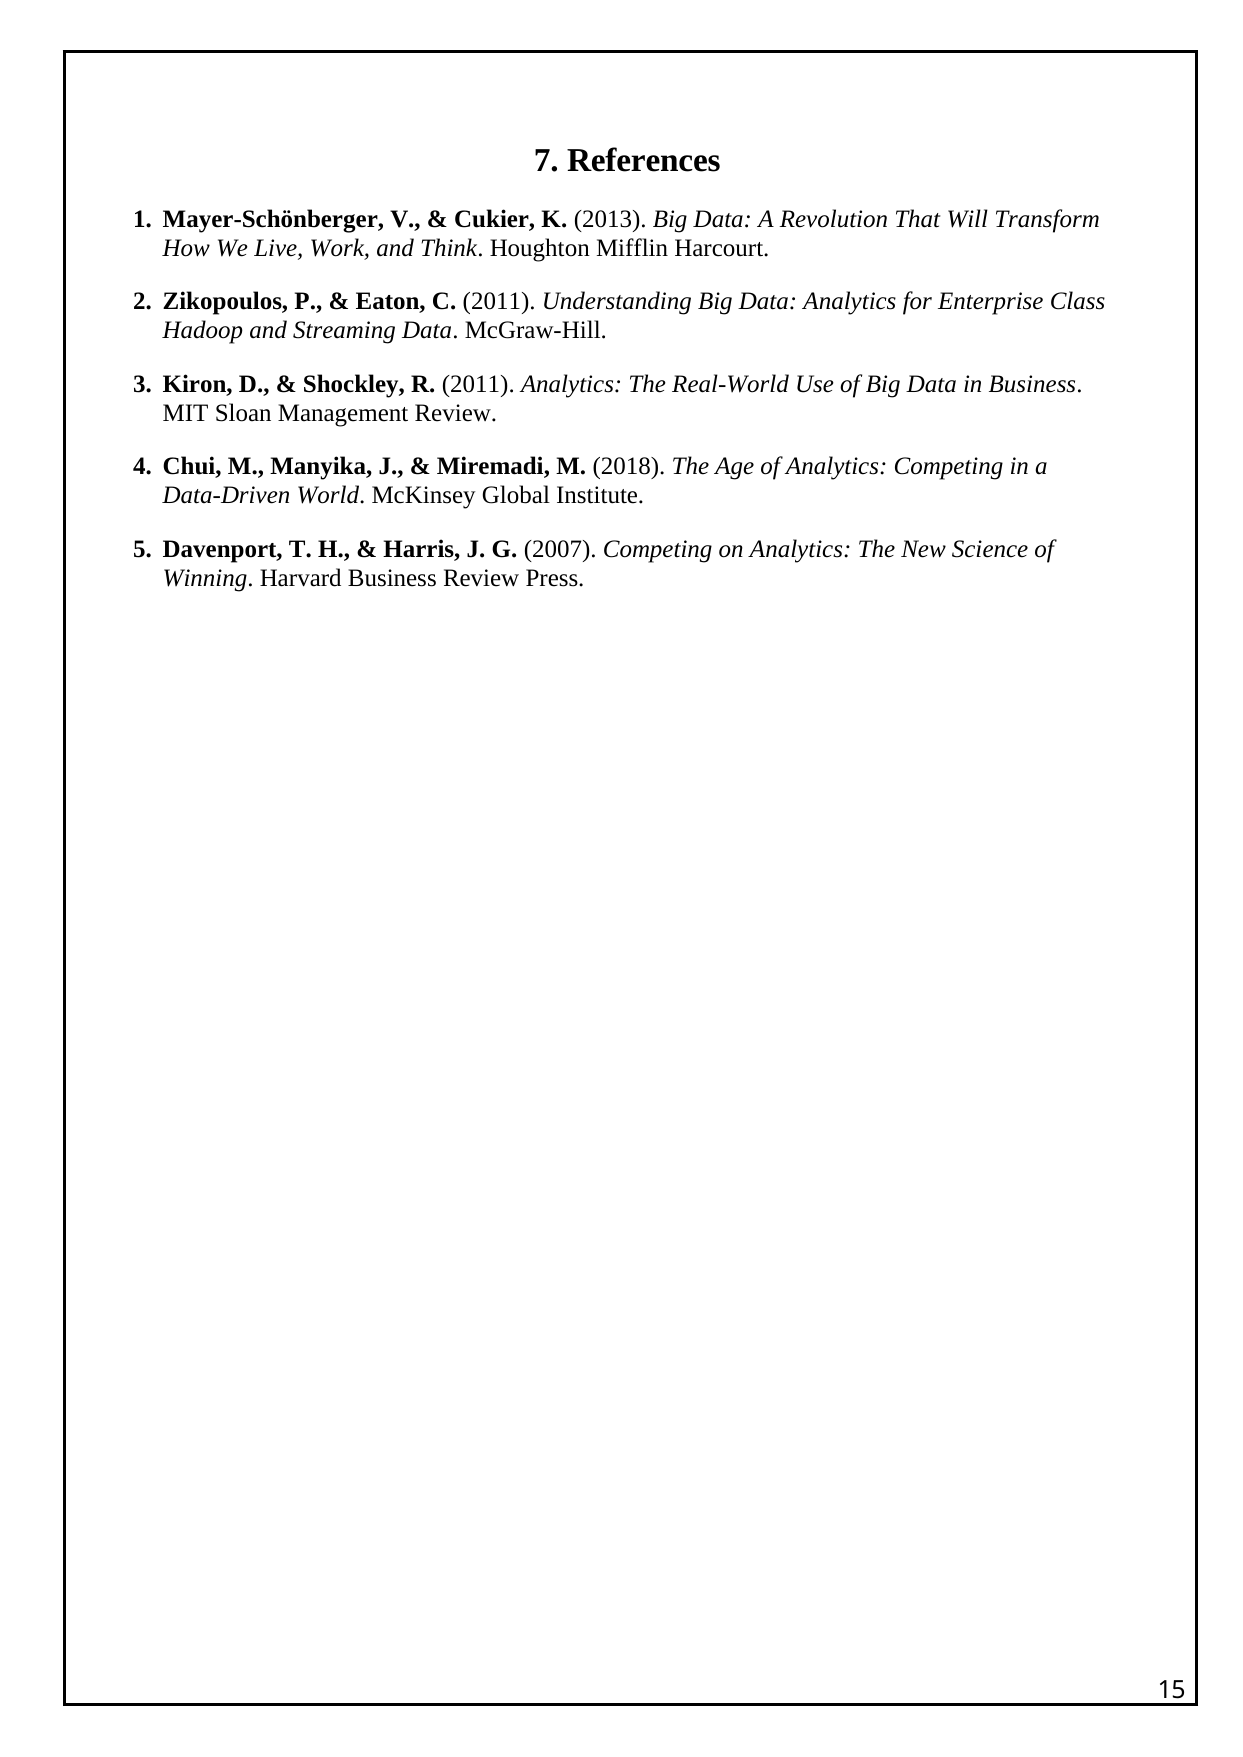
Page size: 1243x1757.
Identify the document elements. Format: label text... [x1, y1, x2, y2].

list Kiron, D., & Shockley, R. (2011). Analytics: The Real-World Use of Big Data in Business. MIT Sloan Management Review. [133, 369, 1107, 426]
list Zikopoulos, P., & Eaton, C. (2011). Understanding Big Data: Analytics for Enterprise Class Hadoop and Streaming Data. McGraw-Hill. [133, 286, 1107, 344]
subtitle References [533, 141, 1195, 179]
list Mayer-Schönberger, V., & Cukier, K. (2013). Big Data: A Revolution That Will Transform How We Live, Work, and Think. Houghton Mifflin Harcourt. [133, 204, 1107, 261]
list Chui, M., Manyika, J., & Miremadi, M. (2018). The Age of Analytics: Competing in a Data-Driven World. McKinsey Global Institute. [133, 451, 1107, 509]
list Davenport, T. H., & Harris, J. G. (2007). Competing on Analytics: The New Science of Winning. Harvard Business Review Press. [133, 534, 1107, 591]
